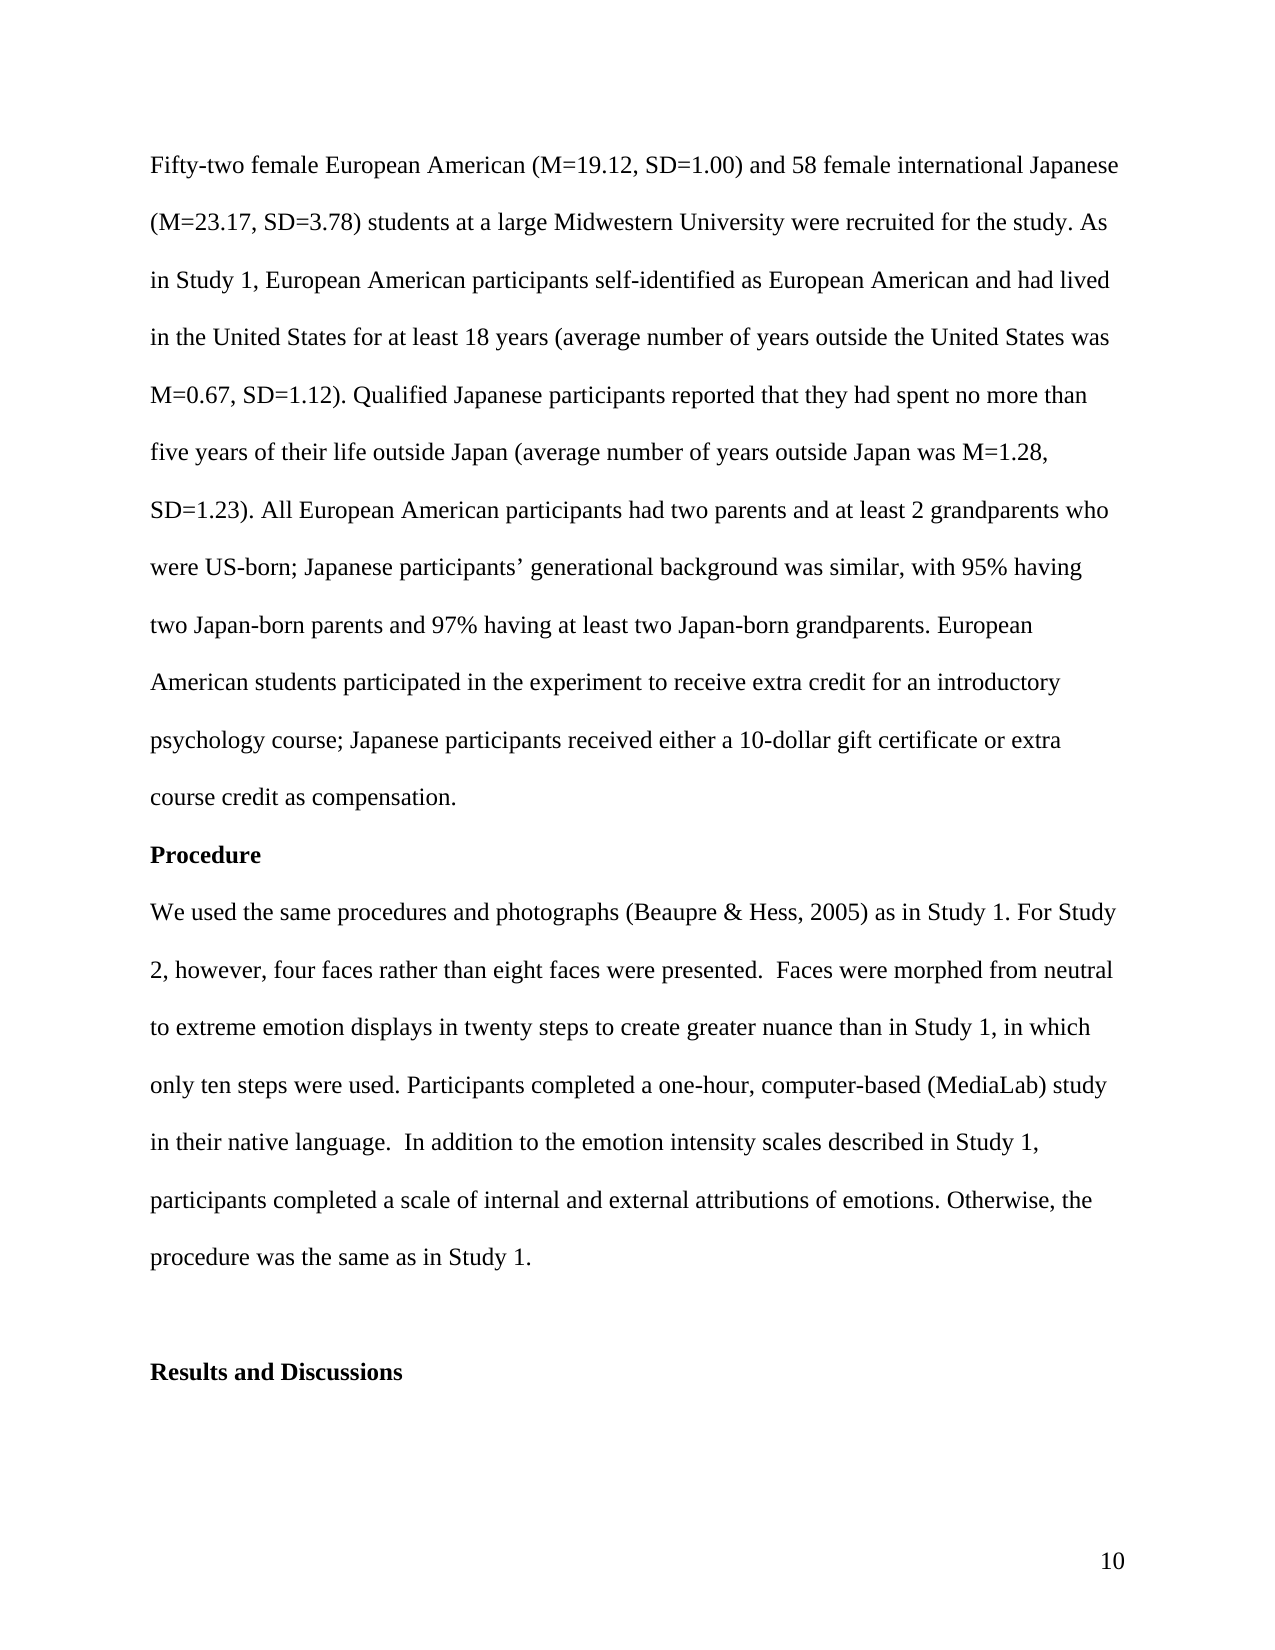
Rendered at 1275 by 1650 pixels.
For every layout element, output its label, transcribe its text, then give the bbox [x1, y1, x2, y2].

text Fifty-two female European American (M=19.12, SD=1.00) and 58 female international Japanese (M=23.17, SD=3.78) students at a large Midwestern University were recruited for the study. As in Study 1, European American participants self-identified as European American and had lived in the United States for at least 18 years (average number of years outside the United States was M=0.67, SD=1.12). Qualified Japanese participants reported that they had spent no more than five years of their life outside Japan (average number of years outside Japan was M=1.28, SD=1.23). All European American participants had two parents and at least 2 grandparents who were US-born; Japanese participants’ generational background was similar, with 95% having two Japan-born parents and 97% having at least two Japan-born grandparents. European American students participated in the experiment to receive extra credit for an introductory psychology course; Japanese participants received either a 10-dollar gift certificate or extra course credit as compensation. [150, 150, 1125, 811]
text We used the same procedures and photographs (Beaupre & Hess, 2005) as in Study 1. For Study 2, however, four faces rather than eight faces were presented. Faces were morphed from neutral to extreme emotion displays in twenty steps to create greater nuance than in Study 1, in which only ten steps were used. Participants completed a one-hour, computer-based (MediaLab) study in their native language. In addition to the emotion intensity scales described in Study 1, participants completed a scale of internal and external attributions of emotions. Otherwise, the procedure was the same as in Study 1. [150, 897, 1125, 1271]
text Procedure [150, 840, 1125, 869]
text Results and Discussions [150, 1357, 1125, 1386]
